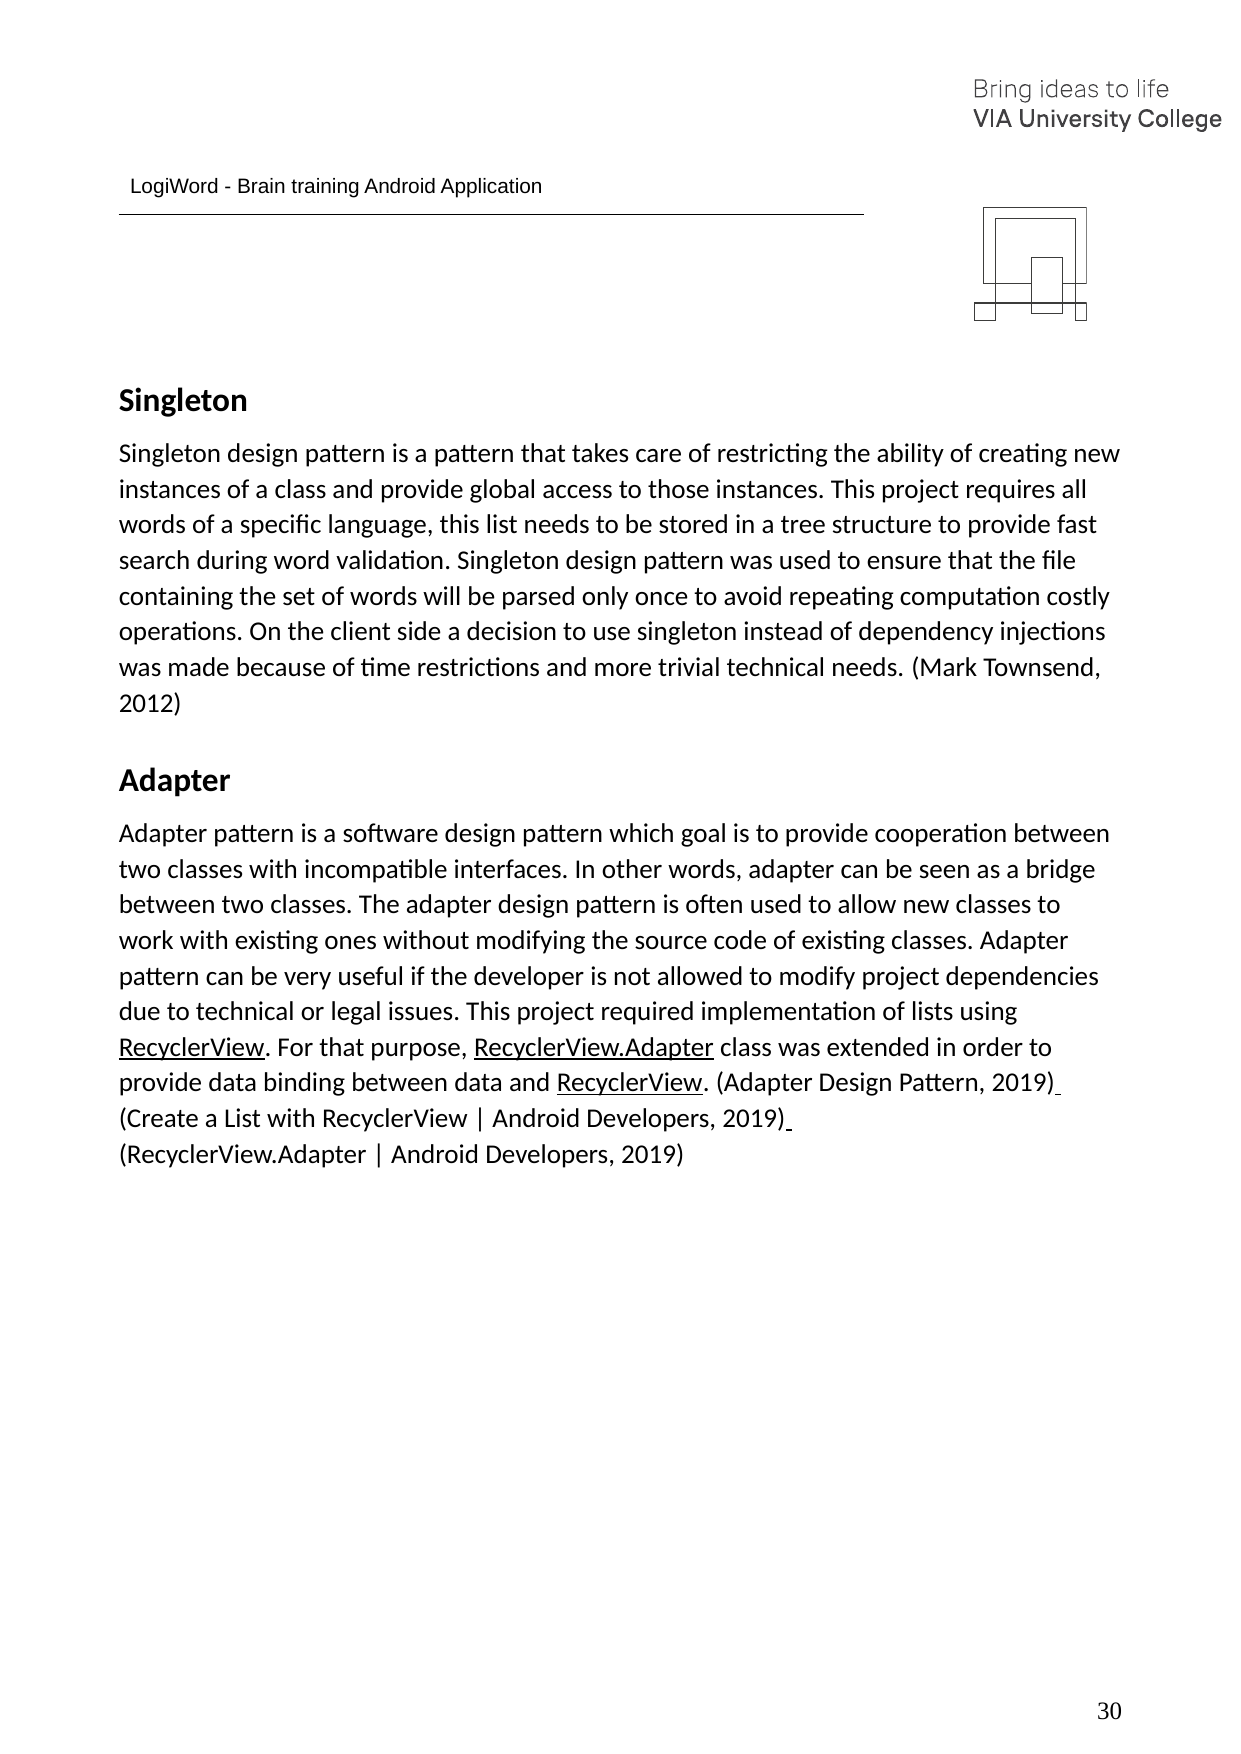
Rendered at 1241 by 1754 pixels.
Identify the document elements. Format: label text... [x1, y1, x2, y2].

text Adapter [118, 759, 1122, 799]
text Singleton design pattern is a pattern that takes care of restricting the ability of creating new instances of a class and provide global access to those instances. This project requires all words of a specific language, this list needs to be stored in a tree structure to provide fast search during word validation. Singleton design pattern was used to ensure that the file containing the set of words will be parsed only once to avoid repeating computation costly operations. On the client side a decision to use singleton instead of dependency injections was made because of time restrictions and more trivial technical needs. (Mark Townsend, 2012) [118, 436, 1122, 719]
text Adapter pattern is a software design pattern which goal is to provide cooperation between two classes with incompatible interfaces. In other words, adapter can be seen as a bridge between two classes. The adapter design pattern is often used to allow new classes to work with existing ones without modifying the source code of existing classes. Adapter pattern can be very useful if the developer is not allowed to modify project dependencies due to technical or legal issues. This project required implementation of lists using RecyclerView. For that purpose, RecyclerView.Adapter class was extended in order to provide data binding between data and RecyclerView. (Adapter Design Pattern, 2019) (Create a List with RecyclerView | Android Developers, 2019) (RecyclerView.Adapter | Android Developers, 2019) [118, 816, 1122, 1170]
text Singleton [118, 379, 1122, 420]
